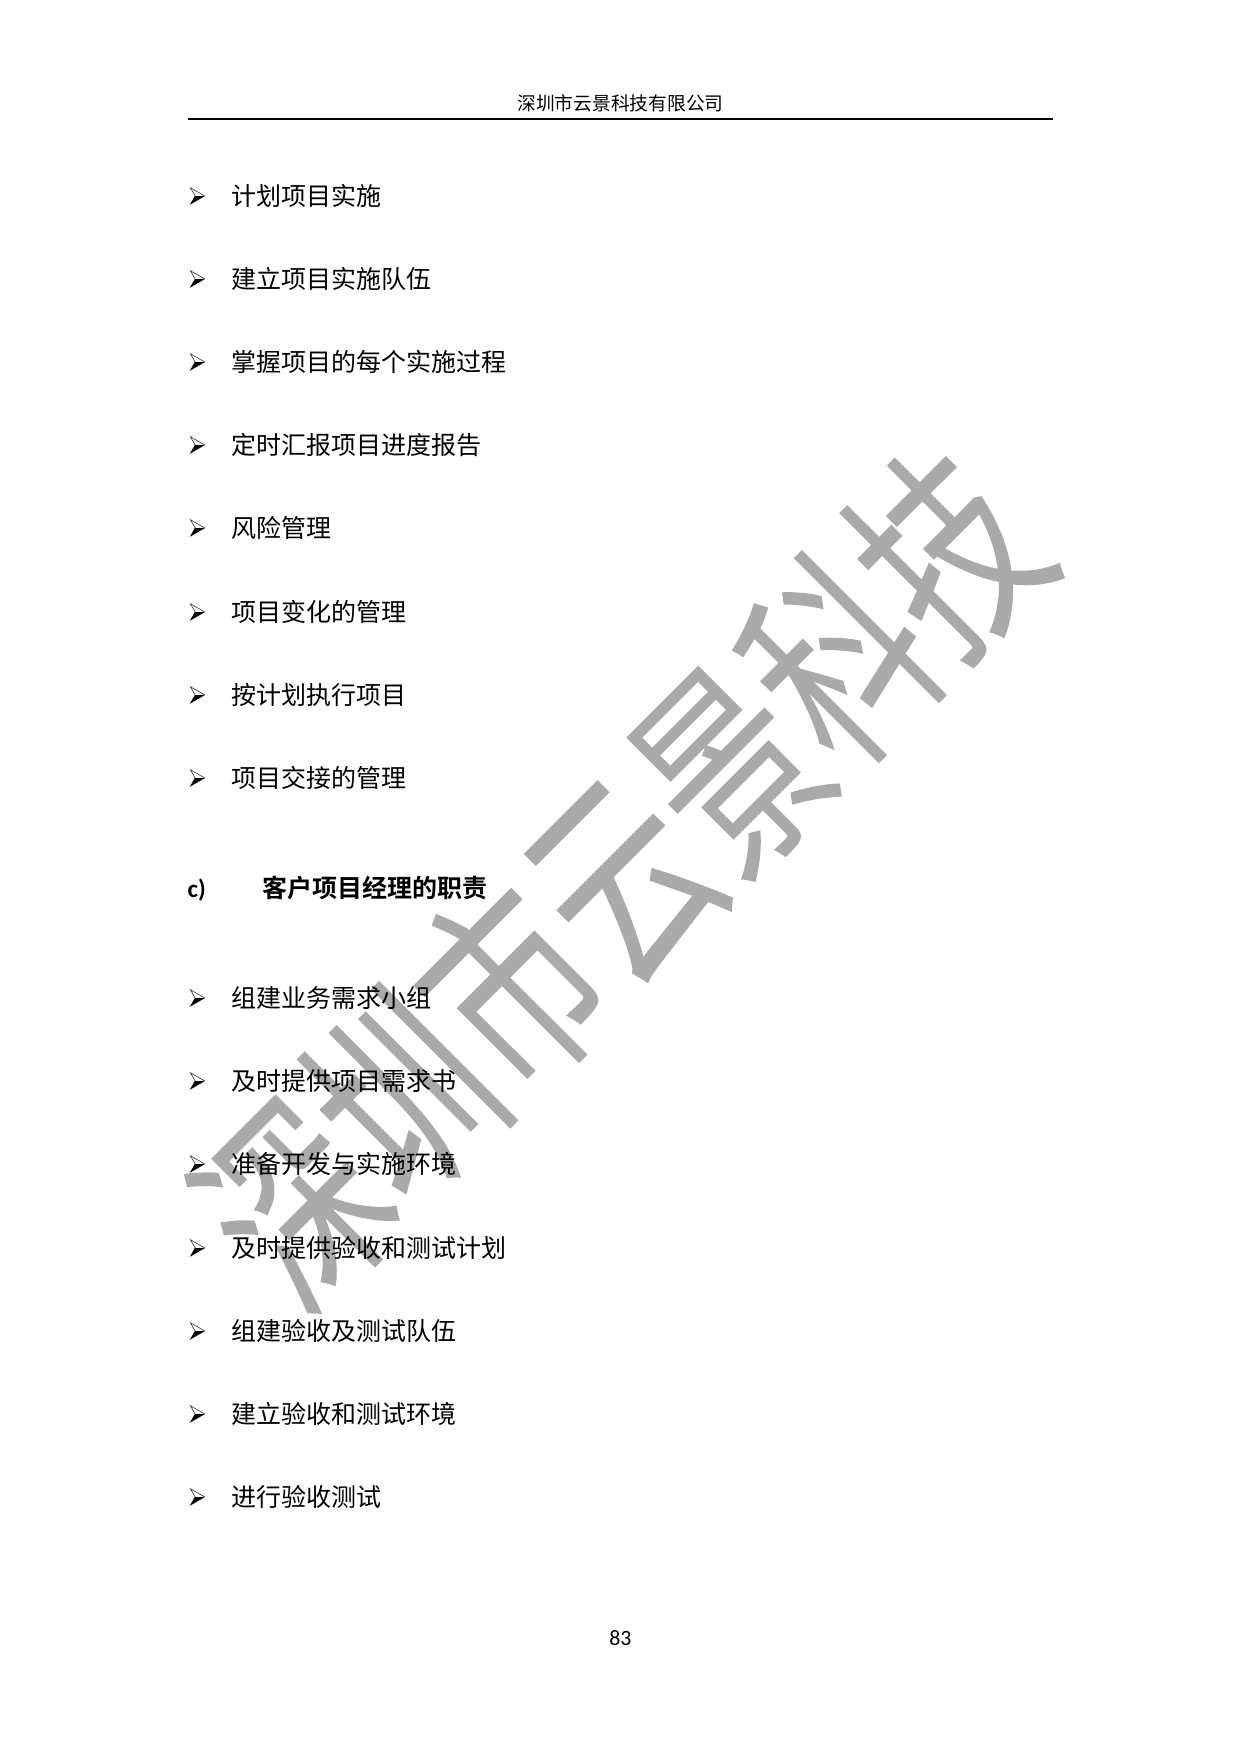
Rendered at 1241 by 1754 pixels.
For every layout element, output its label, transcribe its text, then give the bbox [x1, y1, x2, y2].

list 组建业务需求小组 [187, 964, 1053, 1029]
list 风险管理 [187, 494, 1053, 559]
list 掌握项目的每个实施过程 [187, 328, 1053, 393]
list 项目变化的管理 [187, 578, 1053, 643]
list 进行验收测试 [187, 1463, 1053, 1528]
list 项目交接的管理 [187, 744, 1053, 809]
list 组建验收及测试队伍 [187, 1297, 1053, 1362]
list 及时提供项目需求书 [187, 1047, 1053, 1112]
subtitle 客户项目经理的职责 [187, 854, 1053, 919]
list 按计划执行项目 [187, 661, 1053, 726]
list 及时提供验收和测试计划 [187, 1214, 1053, 1279]
list 建立验收和测试环境 [187, 1380, 1053, 1445]
list 计划项目实施 [187, 162, 1053, 227]
list 建立项目实施队伍 [187, 245, 1053, 310]
list 定时汇报项目进度报告 [187, 411, 1053, 476]
list 准备开发与实施环境 [187, 1131, 1053, 1196]
